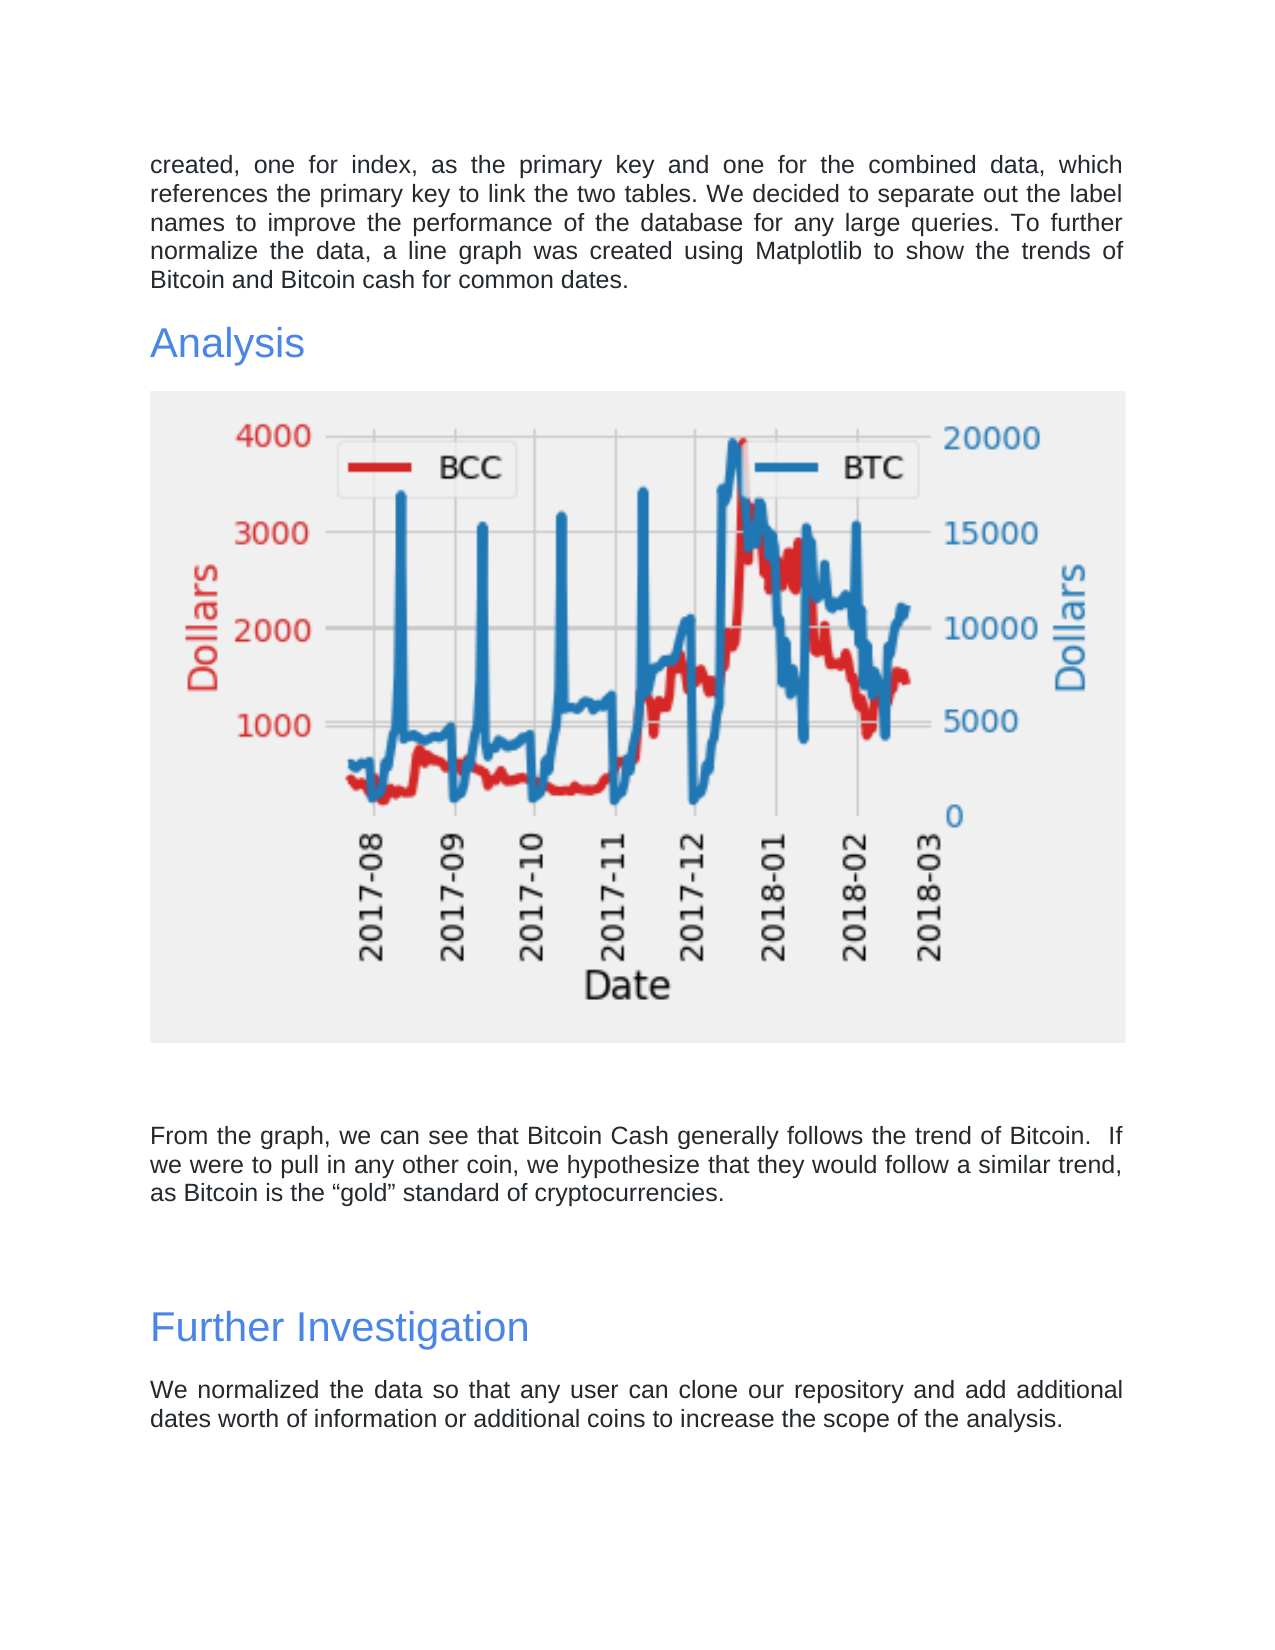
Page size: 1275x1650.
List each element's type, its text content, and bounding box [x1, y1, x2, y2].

text From the graph, we can see that Bitcoin Cash generally follows the trend of Bitcoin. If we were to pull in any other coin, we hypothesize that they would follow a similar trend, as Bitcoin is the “gold” standard of cryptocurrencies. [150, 1121, 1125, 1207]
picture [150, 391, 1126, 1043]
subtitle Further Investigation [150, 1303, 1125, 1351]
subtitle Analysis [150, 319, 1125, 367]
text We normalized the data so that any user can clone our repository and add additional dates worth of information or additional coins to increase the scope of the analysis. [150, 1376, 1125, 1433]
